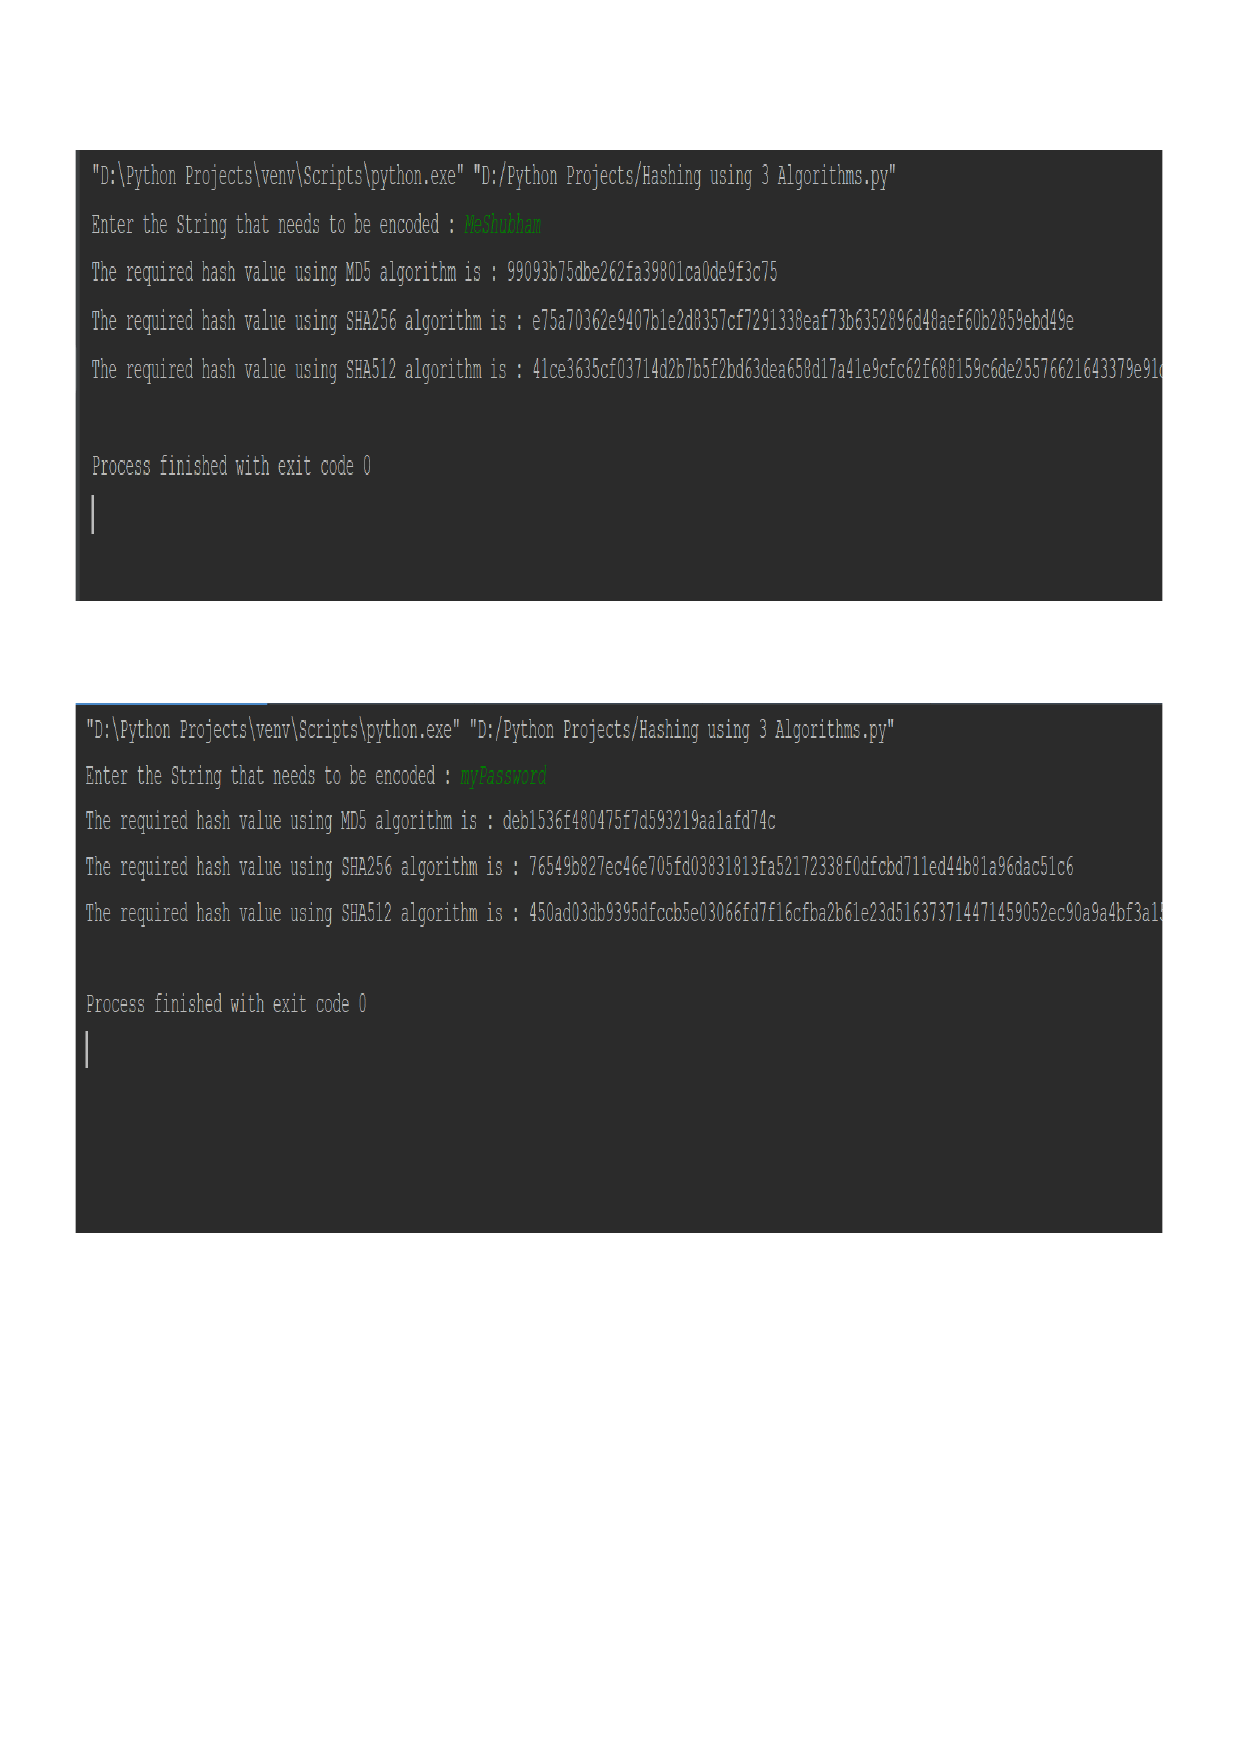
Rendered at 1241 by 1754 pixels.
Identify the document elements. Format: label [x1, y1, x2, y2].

picture [75, 150, 1161, 600]
picture [75, 703, 1162, 1231]
